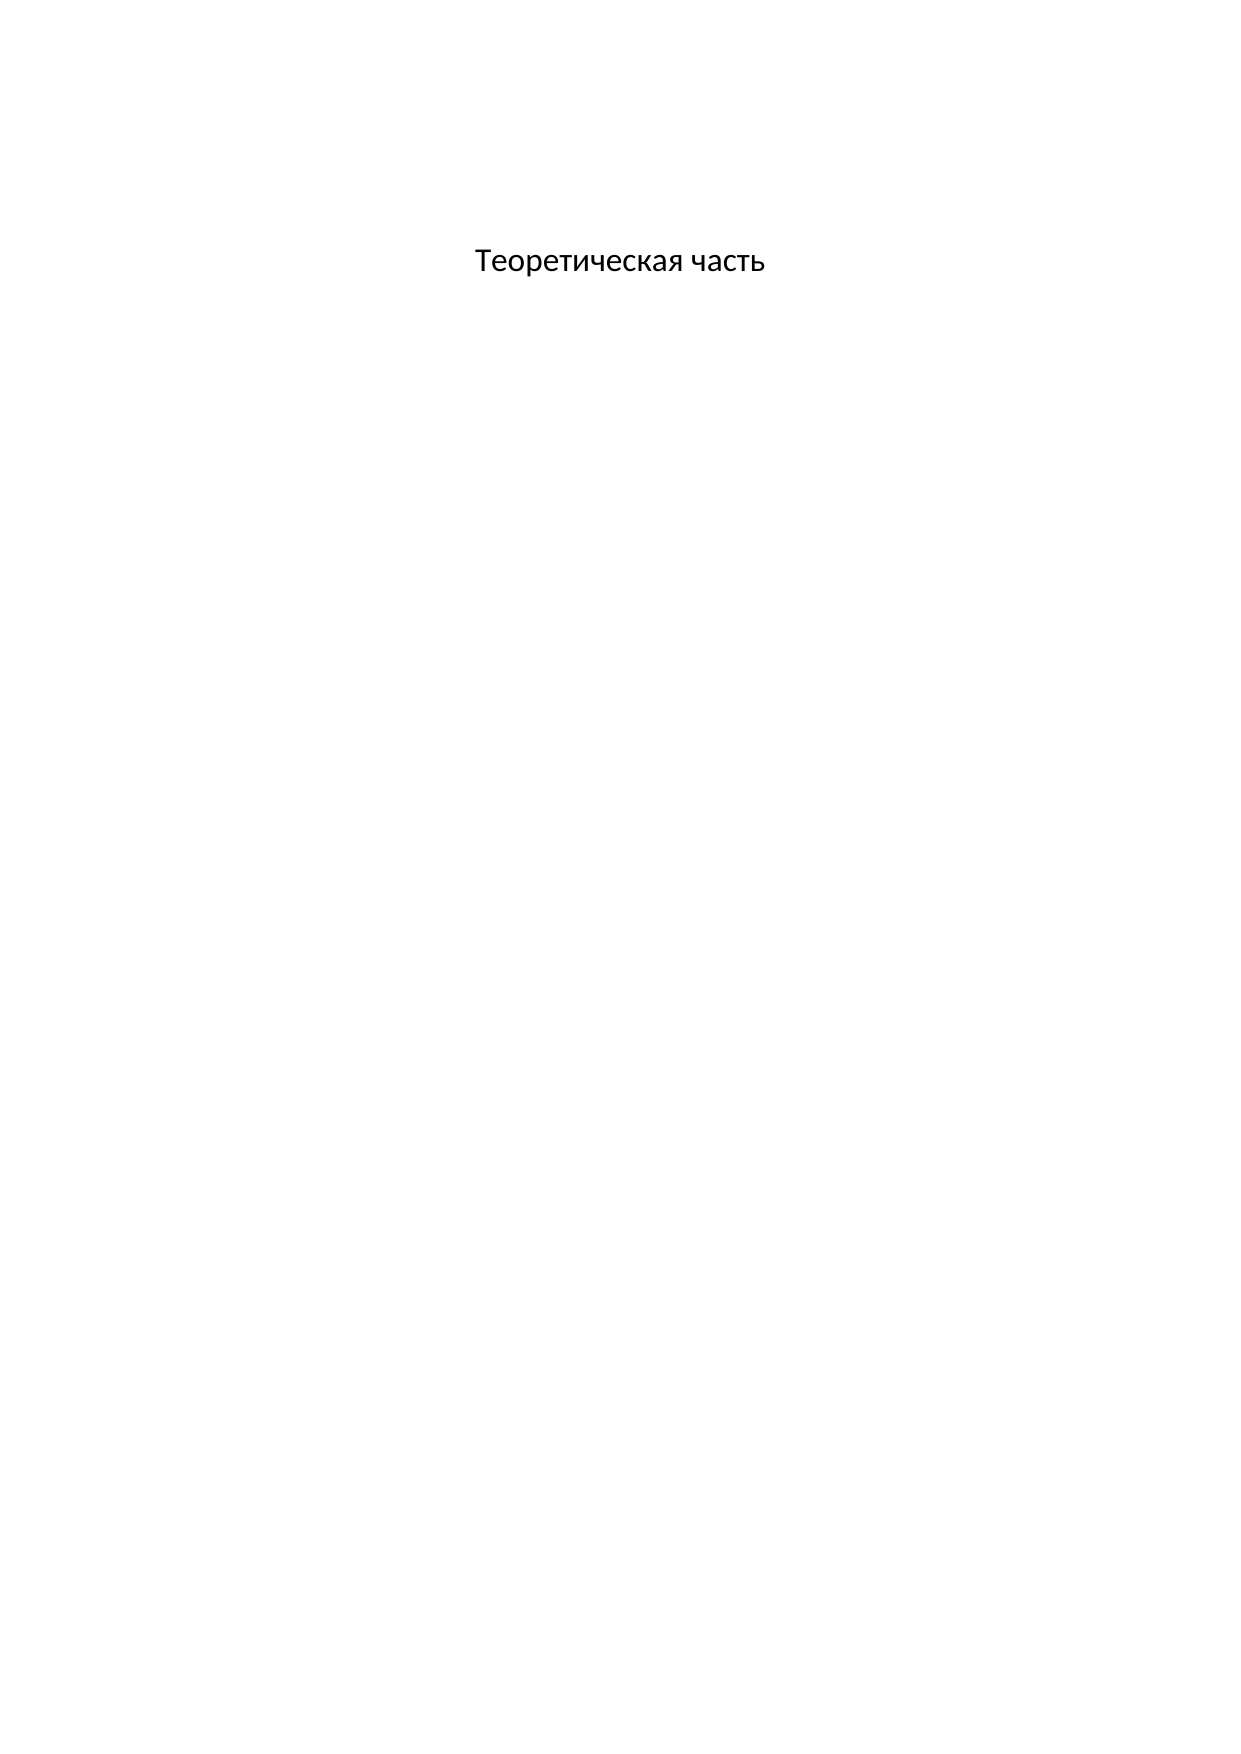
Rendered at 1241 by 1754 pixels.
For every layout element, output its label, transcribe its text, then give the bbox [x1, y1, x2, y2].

text Теоретическая часть [118, 239, 1122, 280]
